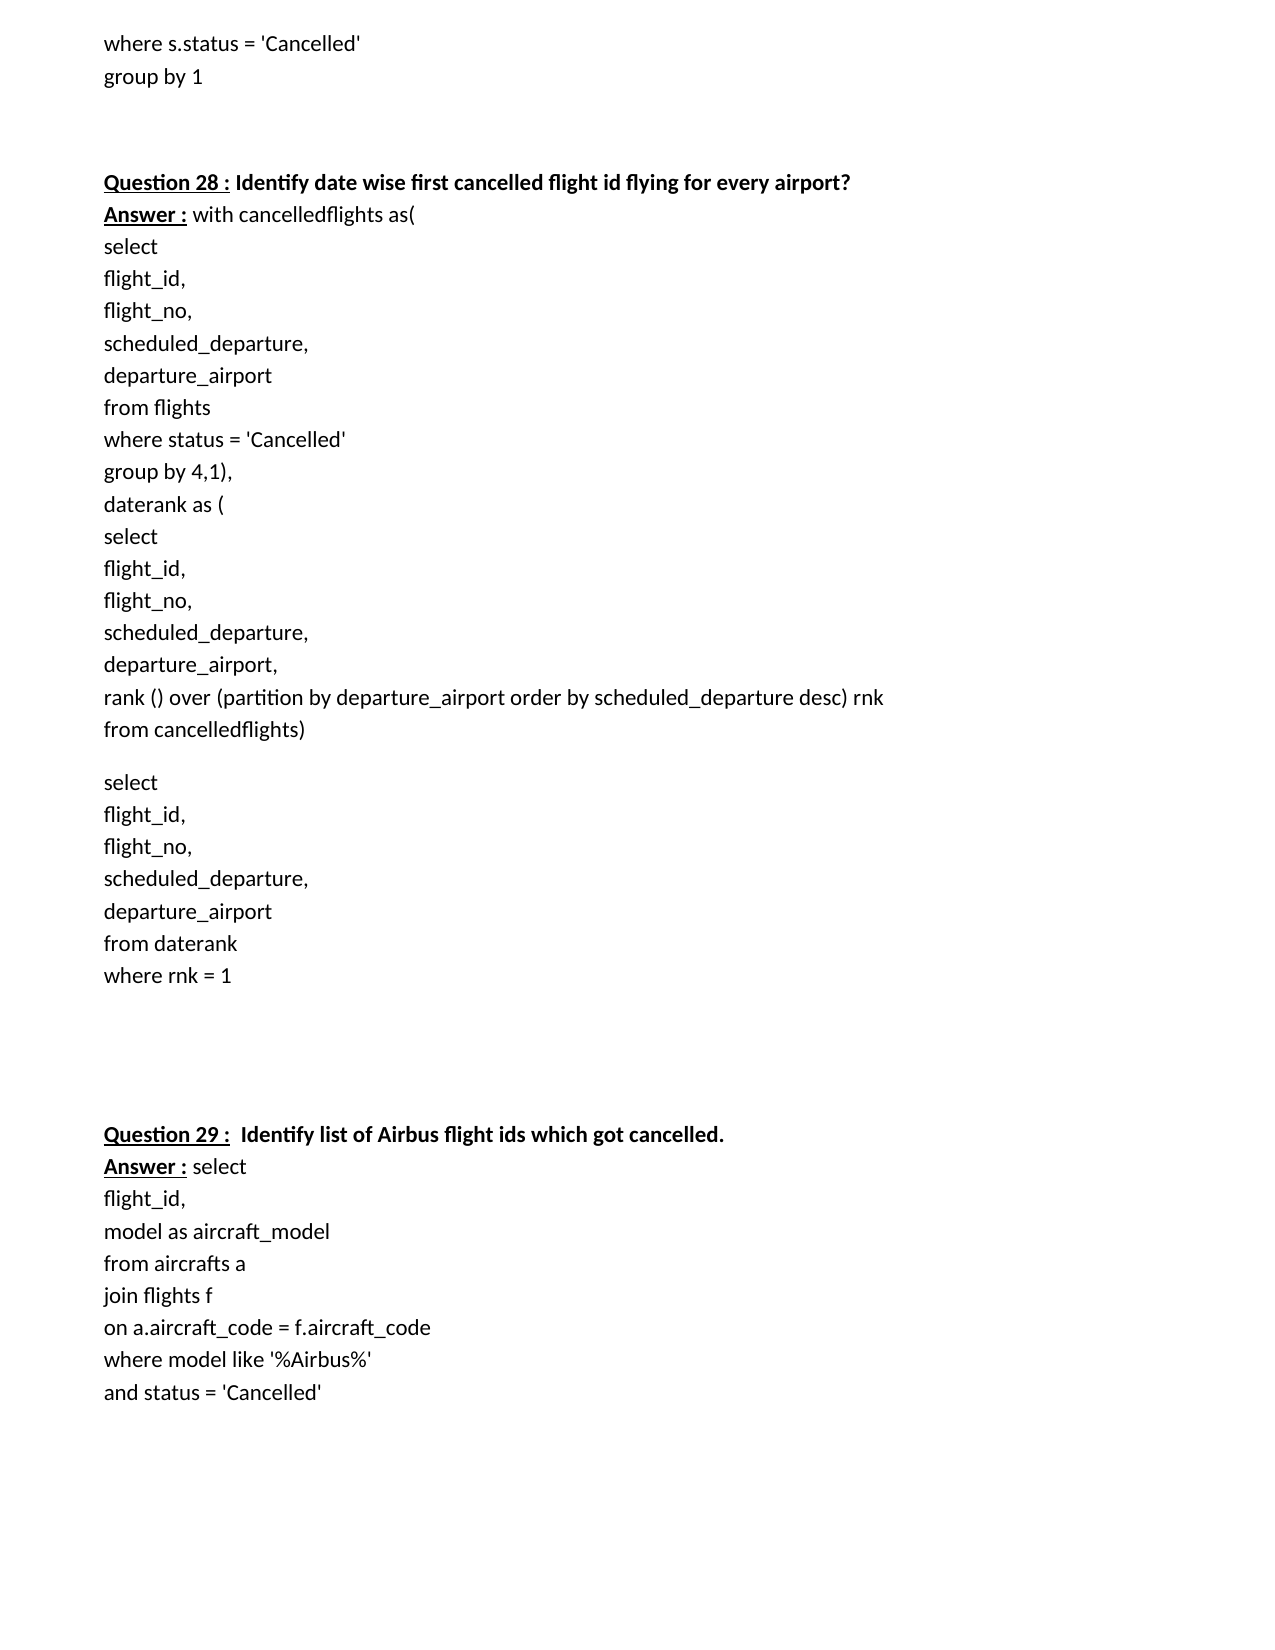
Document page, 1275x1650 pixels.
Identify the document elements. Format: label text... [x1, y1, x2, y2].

text Question 28 : Identify date wise first cancelled flight id flying for every airport? Answer : with cancelledflights as( select flight_id, flight_no, scheduled_departure, departure_airport from flights where status = 'Cancelled' group by 4,1), daterank as ( select flight_id, flight_no, scheduled_departure, departure_airport, rank () over (partition by departure_airport order by scheduled_departure desc) rnk from cancelledflights) [103, 168, 1125, 743]
text Question 29 : Identify list of Airbus flight ids which got cancelled. Answer : select flight_id, model as aircraft_model from aircrafts a join flights f on a.aircraft_code = f.aircraft_code where model like '%Airbus%' and status = 'Cancelled' [103, 1120, 1125, 1406]
text select flight_id, flight_no, scheduled_departure, departure_airport from daterank where rnk = 1 [103, 768, 1125, 989]
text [103, 29, 1181, 90]
